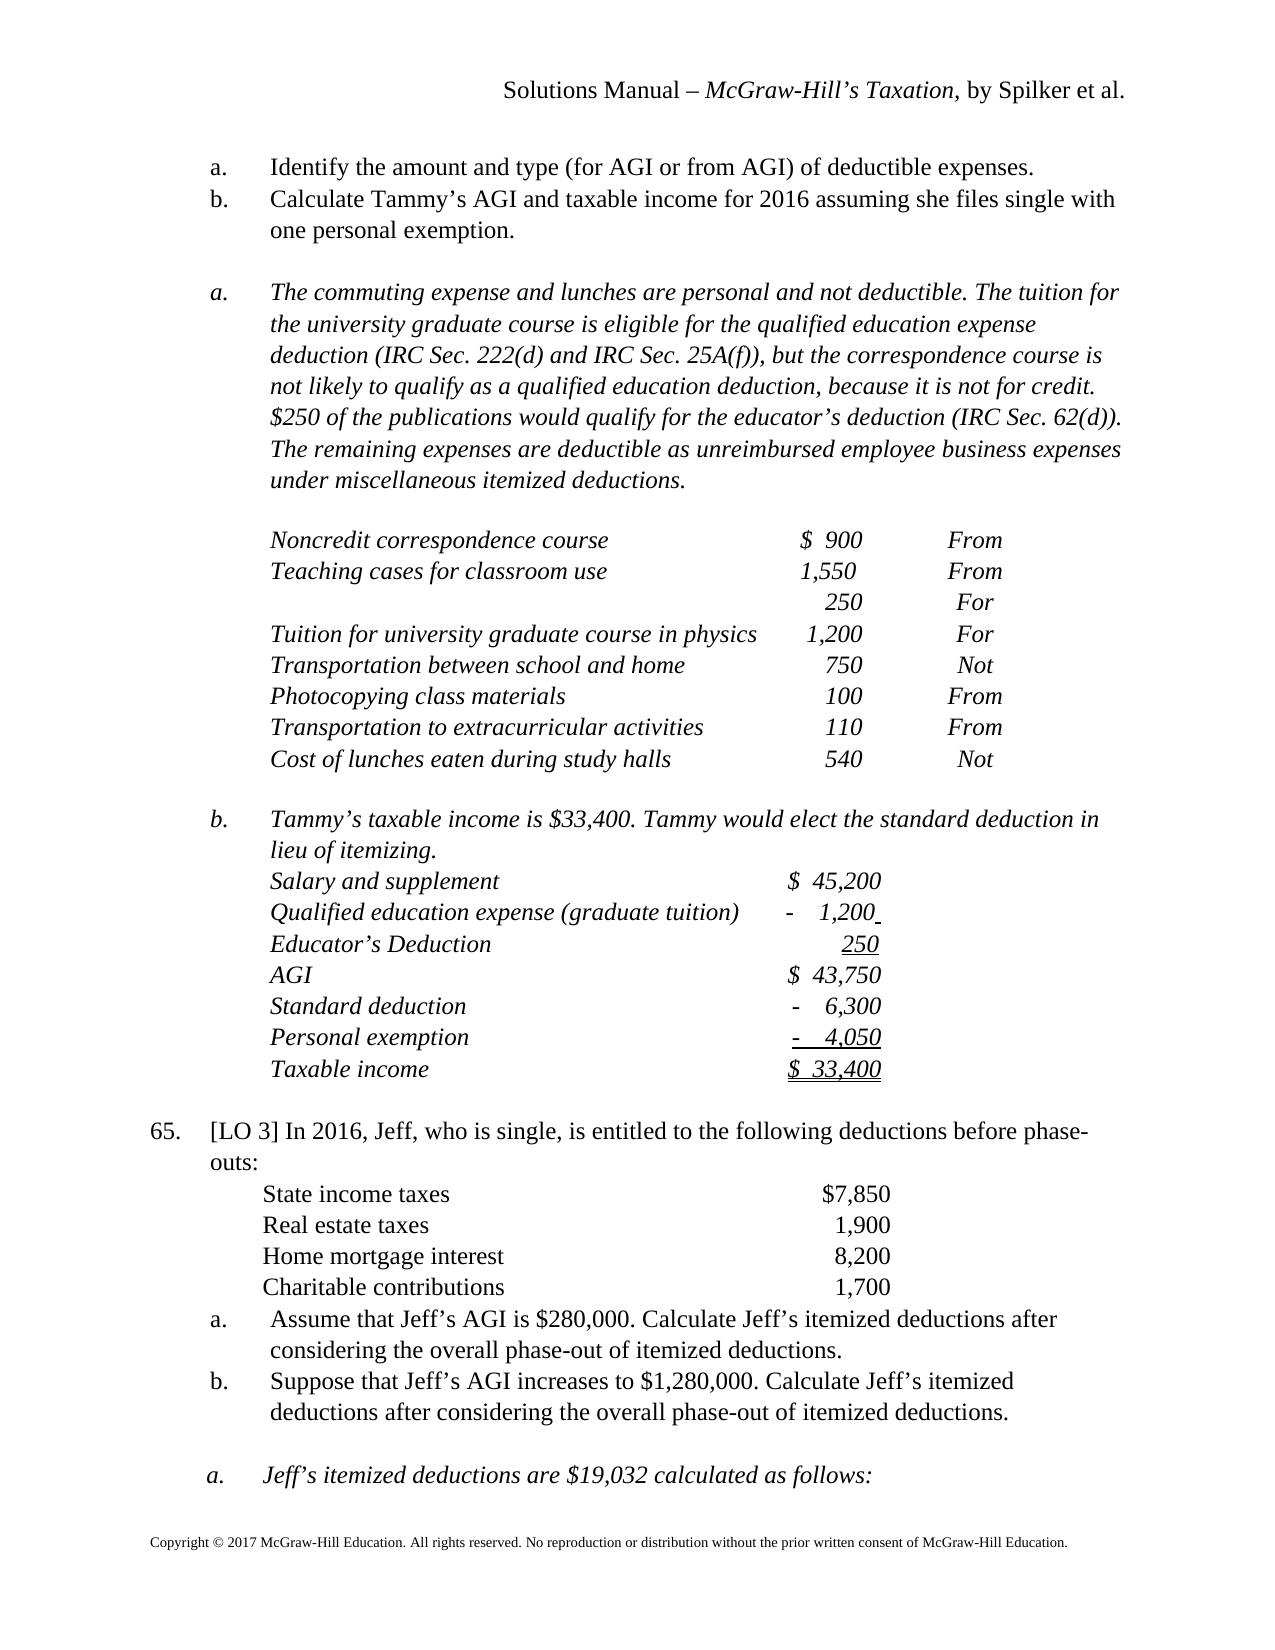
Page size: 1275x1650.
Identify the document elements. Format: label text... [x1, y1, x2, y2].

text State income taxes $7,850 Real estate taxes 1,900 Home mortgage interest 8,200 Charitable contributions 1,700 [150, 1176, 1125, 1301]
text Noncredit correspondence course $ 900 From Teaching cases for classroom use 1,550 From 250 For Tuition for university graduate course in physics 1,200 For Transportation between school and home 750 Not Photocopying class materials 100 From Transportation to extracurricular activities 110 From Cost of lunches eaten during study halls 540 Not [210, 522, 1125, 772]
text a. Jeff’s itemized deductions are $19,032 calculated as follows: [206, 1457, 1125, 1489]
text b. Suppose that Jeff’s AGI increases to $1,280,000. Calculate Jeff’s itemized deductions after considering the overall phase-out of itemized deductions. [210, 1364, 1125, 1426]
text Salary and supplement $ 45,200 Qualified education expense (graduate tuition) - 1,200 [210, 864, 1125, 926]
text b. Tammy’s taxable income is $33,400. Tammy would elect the standard deduction in lieu of itemizing. [210, 801, 1125, 864]
text b. Calculate Tammy’s AGI and taxable income for 2016 assuming she files single with one personal exemption. [210, 181, 1125, 244]
text 65. [LO 3] In 2016, Jeff, who is single, is entitled to the following deductions before phase-outs: [150, 1114, 1125, 1176]
text a. Assume that Jeff’s AGI is $280,000. Calculate Jeff’s itemized deductions after considering the overall phase-out of itemized deductions. [210, 1301, 1125, 1364]
text a. The commuting expense and lunches are personal and not deductible. The tuition for the university graduate course is eligible for the qualified education expense deduction (IRC Sec. 222(d) and IRC Sec. 25A(f)), but the correspondence course is not likely to qualify as a qualified education deduction, because it is not for credit. $250 of the publications would qualify for the educator’s deduction (IRC Sec. 62(d)). The remaining expenses are deductible as unreimbursed employee business expenses under miscellaneous itemized deductions. [210, 275, 1125, 494]
text a. Identify the amount and type (for AGI or from AGI) of deductible expenses. [210, 150, 1125, 181]
text Educator’s Deduction 250 AGI $ 43,750 Standard deduction - 6,300 Personal exemption - 4,050 Taxable income $ 33,400 [210, 926, 1125, 1082]
